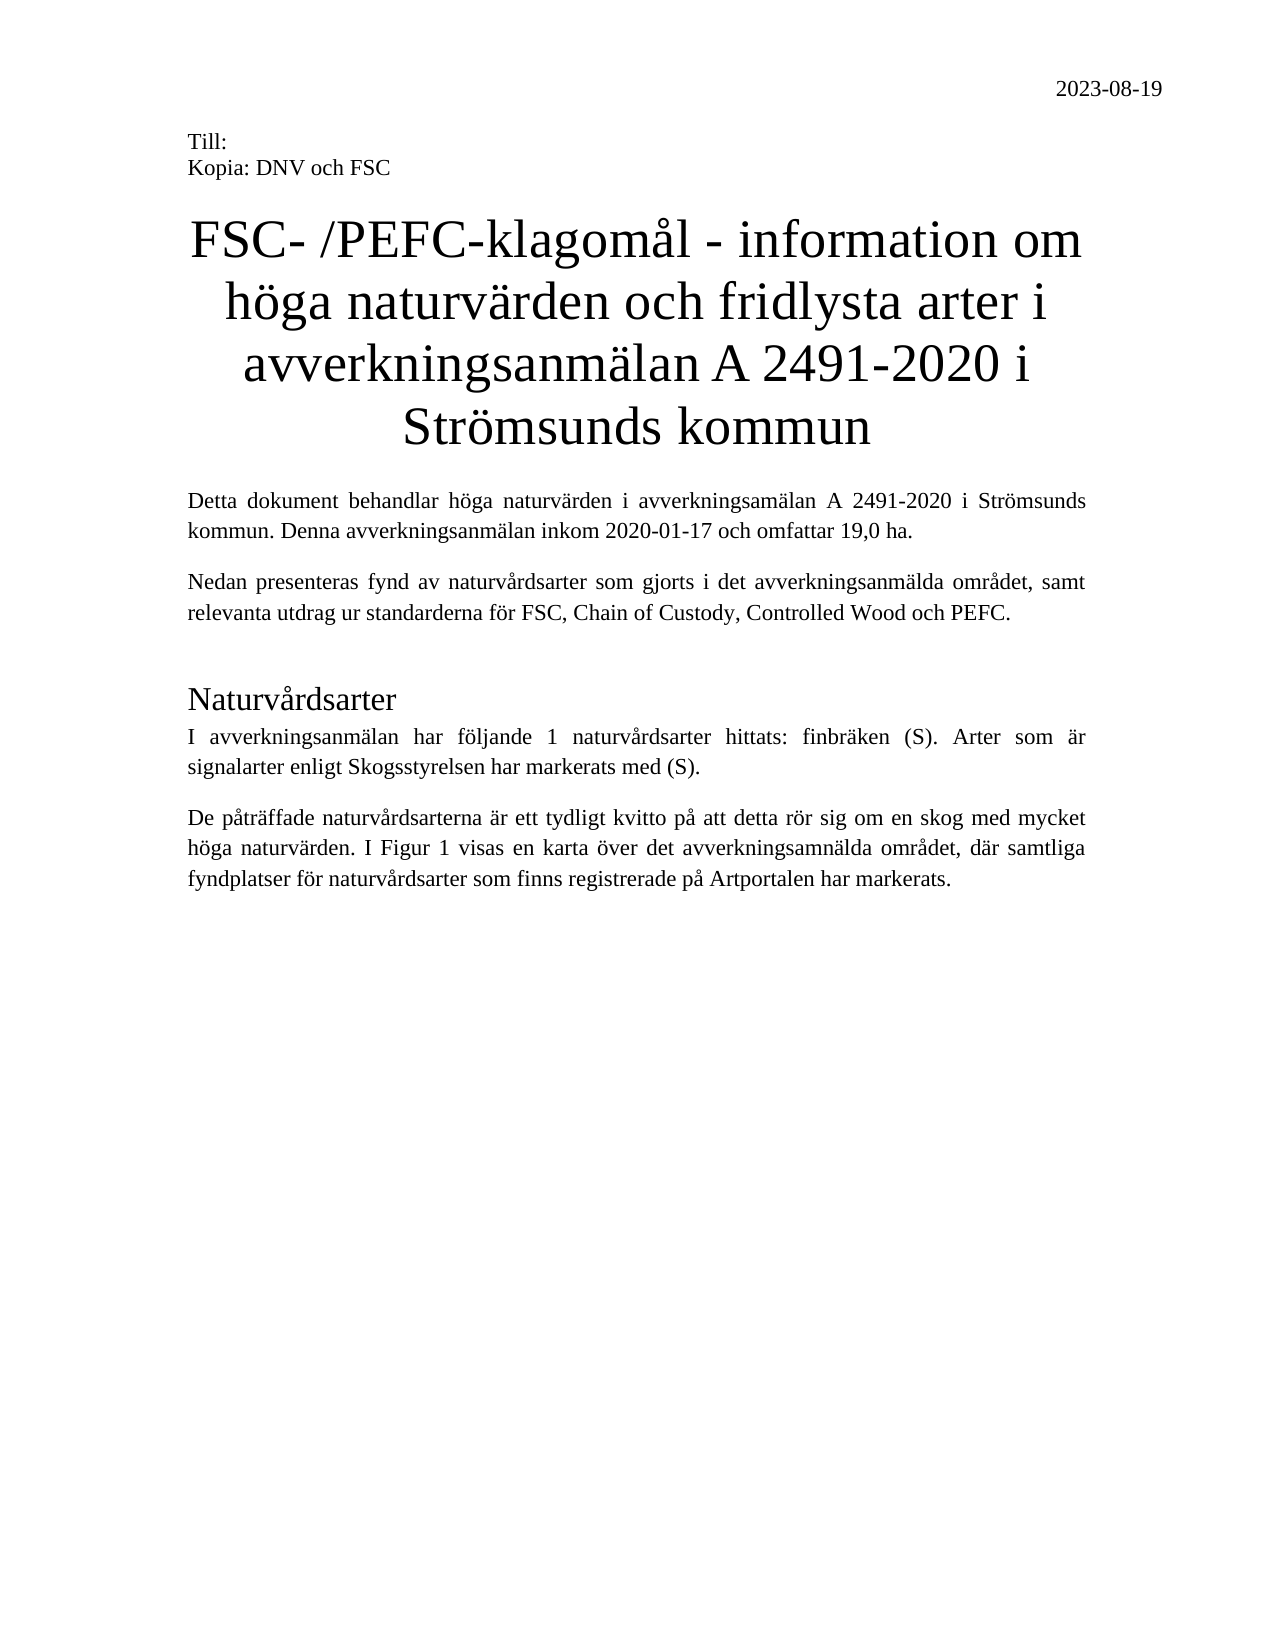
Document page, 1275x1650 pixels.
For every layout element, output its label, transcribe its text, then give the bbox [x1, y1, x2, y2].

text Detta dokument behandlar höga naturvärden i avverkningsamälan A 2491-2020 i Strömsunds kommun. Denna avverkningsanmälan inkom 2020-01-17 och omfattar 19,0 ha. [187, 487, 1087, 544]
text De påträffade naturvårdsarterna är ett tydligt kvitto på att detta rör sig om en skog med mycket höga naturvärden. I Figur 1 visas en karta över det avverkningsamnälda området, där samtliga fyndplatser för naturvårdsarter som finns registrerade på Artportalen har markerats. [187, 804, 1087, 891]
subtitle Naturvårdsarter [187, 679, 1087, 717]
text I avverkningsanmälan har följande 1 naturvårdsarter hittats: finbräken (S). Arter som är signalarter enligt Skogsstyrelsen har markerats med (S). [187, 723, 1087, 779]
text Nedan presenteras fynd av naturvårdsarter som gjorts i det avverkningsanmälda området, samt relevanta utdrag ur standarderna för FSC, Chain of Custody, Controlled Wood och PEFC. [187, 568, 1087, 625]
title FSC- /PEFC-klagomål - information om höga naturvärden och fridlysta arter i avverkningsanmälan A 2491-2020 i Strömsunds kommun [187, 207, 1087, 456]
